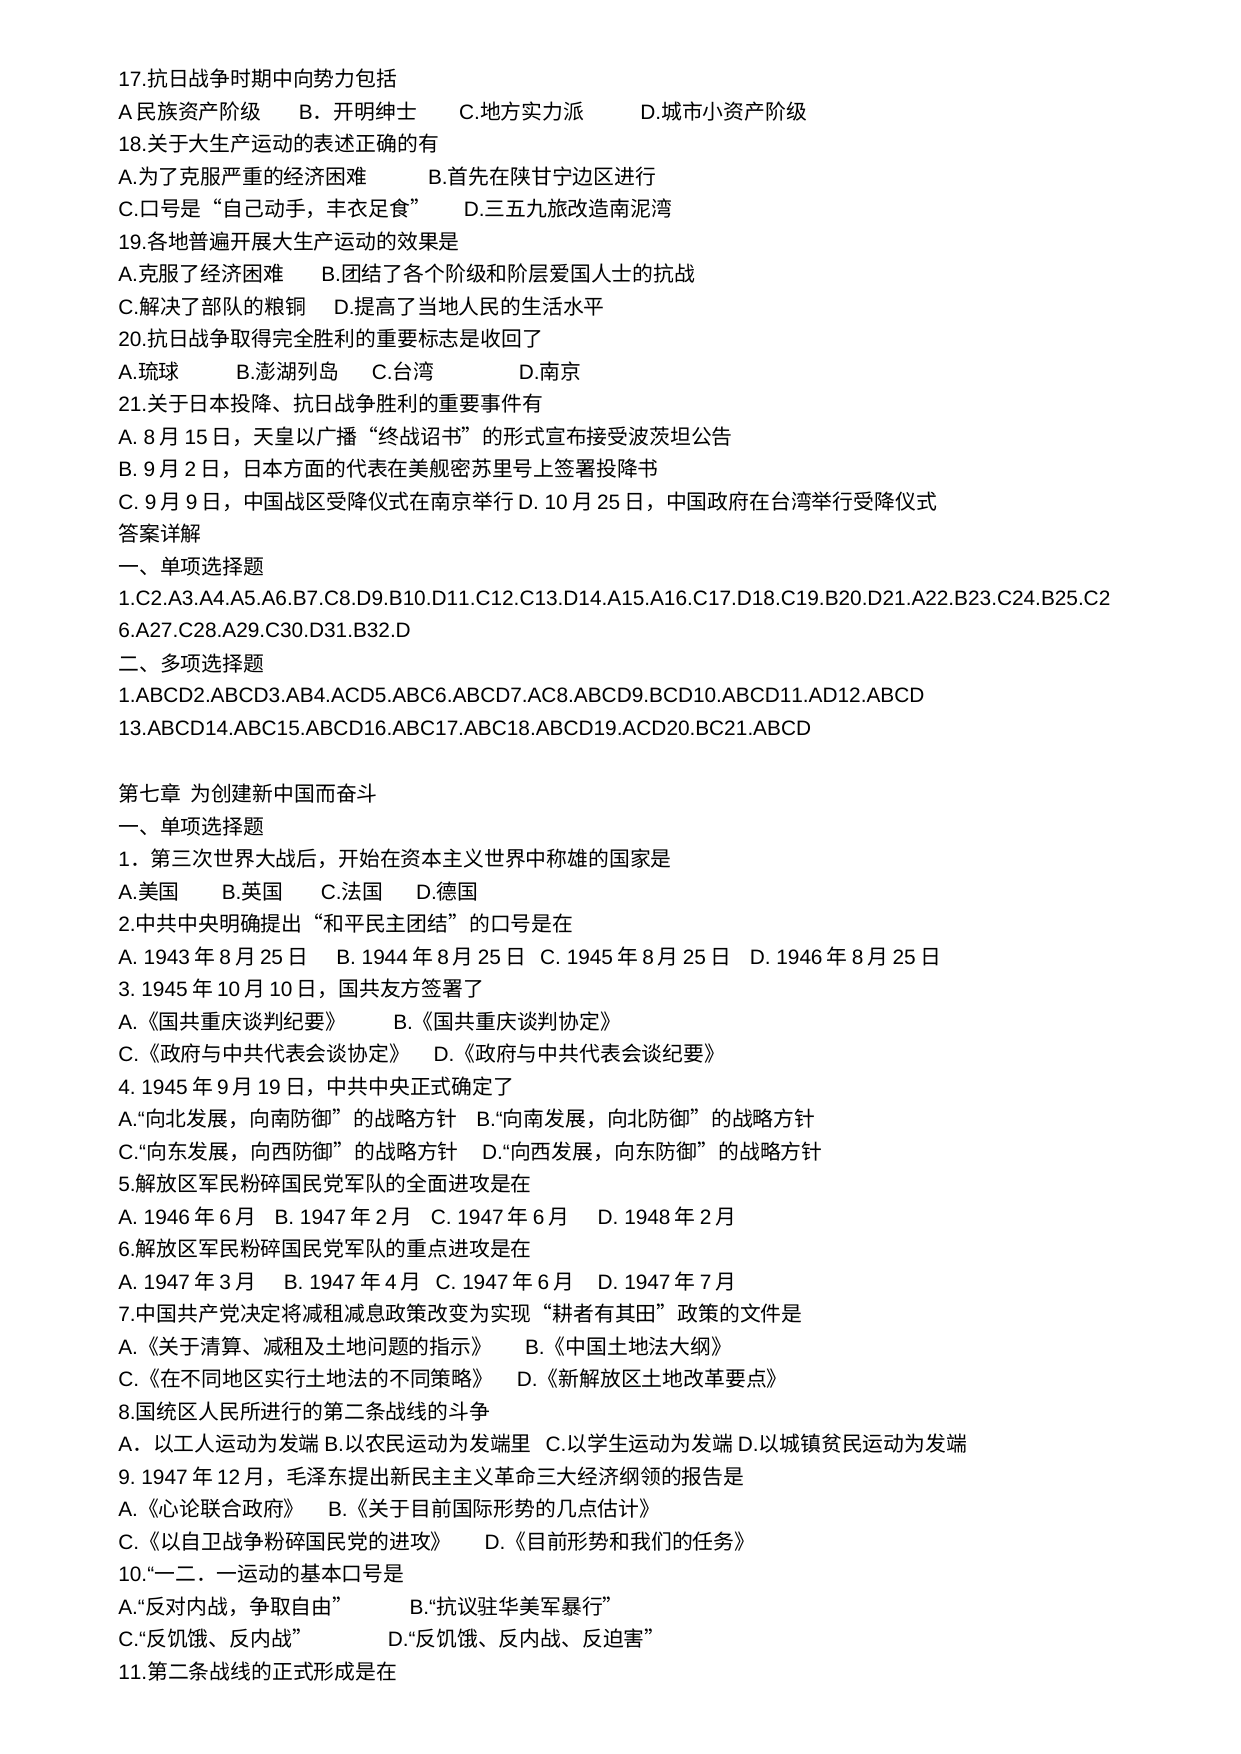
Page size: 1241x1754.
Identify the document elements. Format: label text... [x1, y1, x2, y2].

text 21.关于日本投降、抗日战争胜利的重要事件有 [118, 386, 1122, 419]
text 3. 1945年10月10日，国共友方签署了 [118, 971, 1122, 1004]
text A.克服了经济困难 B.团结了各个阶级和阶层爱国人士的抗战 [118, 256, 1122, 289]
text A. 1943年8月25日 B. 1944年8月25日 C. 1945年8月25日 D. 1946年8月25日 [118, 939, 1122, 971]
text 9. 1947年12月，毛泽东提出新民主主义革命三大经济纲领的报告是 [118, 1459, 1122, 1491]
text 4. 1945年9月19日，中共中央正式确定了 [118, 1069, 1122, 1101]
text 7.中国共产党决定将减租减息政策改变为实现“耕者有其田”政策的文件是 [118, 1296, 1122, 1329]
text A. 1947年3月 B. 1947年4月 C. 1947年6月 D. 1947年7月 [118, 1264, 1122, 1296]
text 11.第二条战线的正式形成是在 [118, 1654, 1122, 1686]
text C.《在不同地区实行土地法的不同策略》 D.《新解放区土地改革要点》 [118, 1361, 1122, 1394]
text A.“反对内战，争取自由” B.“抗议驻华美军暴行” [118, 1589, 1122, 1621]
text A．以工人运动为发端 B.以农民运动为发端里 C.以学生运动为发端 D.以城镇贫民运动为发端 [118, 1426, 1122, 1459]
text 6.解放区军民粉碎国民党军队的重点进攻是在 [118, 1231, 1122, 1264]
text A.《关于清算、减租及土地问题的指示》 B.《中国土地法大纲》 [118, 1329, 1122, 1361]
text B. 9月2日，日本方面的代表在美舰密苏里号上签署投降书 [118, 451, 1122, 484]
text 17.抗日战争时期中向势力包括 [118, 61, 1122, 94]
text A.“向北发展，向南防御”的战略方针 B.“向南发展，向北防御”的战略方针 [118, 1101, 1122, 1134]
text A.《国共重庆谈判纪要》 B.《国共重庆谈判协定》 [118, 1004, 1122, 1036]
text 8.国统区人民所进行的第二条战线的斗争 [118, 1394, 1122, 1426]
text A.美国 B.英国 C.法国 D.德国 [118, 874, 1122, 906]
text 1.ABCD2.ABCD3.AB4.ACD5.ABC6.ABCD7.AC8.ABCD9.BCD10.ABCD11.AD12.ABCD [118, 679, 1122, 711]
text 2.中共中央明确提出“和平民主团结”的口号是在 [118, 906, 1122, 939]
text 13.ABCD14.ABC15.ABCD16.ABC17.ABC18.ABCD19.ACD20.BC21.ABCD [118, 711, 1122, 744]
text A. 8月15日，天皇以广播“终战诏书”的形式宣布接受波茨坦公告 [118, 419, 1122, 451]
text A.为了克服严重的经济困难 B.首先在陕甘宁边区进行 [118, 159, 1122, 191]
text 一、单项选择题 [118, 809, 1122, 841]
text 20.抗日战争取得完全胜利的重要标志是收回了 [118, 321, 1122, 354]
text 18.关于大生产运动的表述正确的有 [118, 126, 1122, 159]
text 第七章 为创建新中国而奋斗 [118, 776, 1122, 809]
text C.解决了部队的粮铜 D.提高了当地人民的生活水平 [118, 289, 1122, 321]
text A.《心论联合政府》 B.《关于目前国际形势的几点估计》 [118, 1491, 1122, 1524]
text 19.各地普遍开展大生产运动的效果是 [118, 224, 1122, 256]
text 二、多项选择题 [118, 646, 1122, 679]
text C.口号是“自己动手，丰衣足食” D.三五九旅改造南泥湾 [118, 191, 1122, 224]
text A.琉球 B.澎湖列岛 C.台湾 D.南京 [118, 354, 1122, 386]
text C. 9月9日，中国战区受降仪式在南京举行D. 10月25日，中国政府在台湾举行受降仪式 [118, 484, 1122, 516]
text 答案详解 [118, 516, 1122, 549]
text A民族资产阶级 B．开明绅士 C.地方实力派 D.城市小资产阶级 [118, 94, 1122, 126]
text A. 1946年6月 B. 1947年2月 C. 1947年6月 D. 1948年2月 [118, 1199, 1122, 1231]
text C.《以自卫战争粉碎国民党的进攻》 D.《目前形势和我们的任务》 [118, 1524, 1122, 1556]
text C.《政府与中共代表会谈协定》 D.《政府与中共代表会谈纪要》 [118, 1036, 1122, 1069]
text 一、单项选择题 [118, 549, 1122, 581]
text C.“反饥饿、反内战” D.“反饥饿、反内战、反迫害” [118, 1621, 1122, 1654]
text 5.解放区军民粉碎国民党军队的全面进攻是在 [118, 1166, 1122, 1199]
text 10.“一二．一运动的基本口号是 [118, 1556, 1122, 1589]
text C.“向东发展，向西防御”的战略方针 D.“向西发展，向东防御”的战略方针 [118, 1134, 1122, 1166]
text 1．第三次世界大战后，开始在资本主义世界中称雄的国家是 [118, 841, 1122, 874]
text 1.C2.A3.A4.A5.A6.B7.C8.D9.B10.D11.C12.C13.D14.A15.A16.C17.D18.C19.B20.D21.A22.B23.C24.B25.C26.A27.C28.A29.C30.D31.B32.D [118, 581, 1122, 646]
